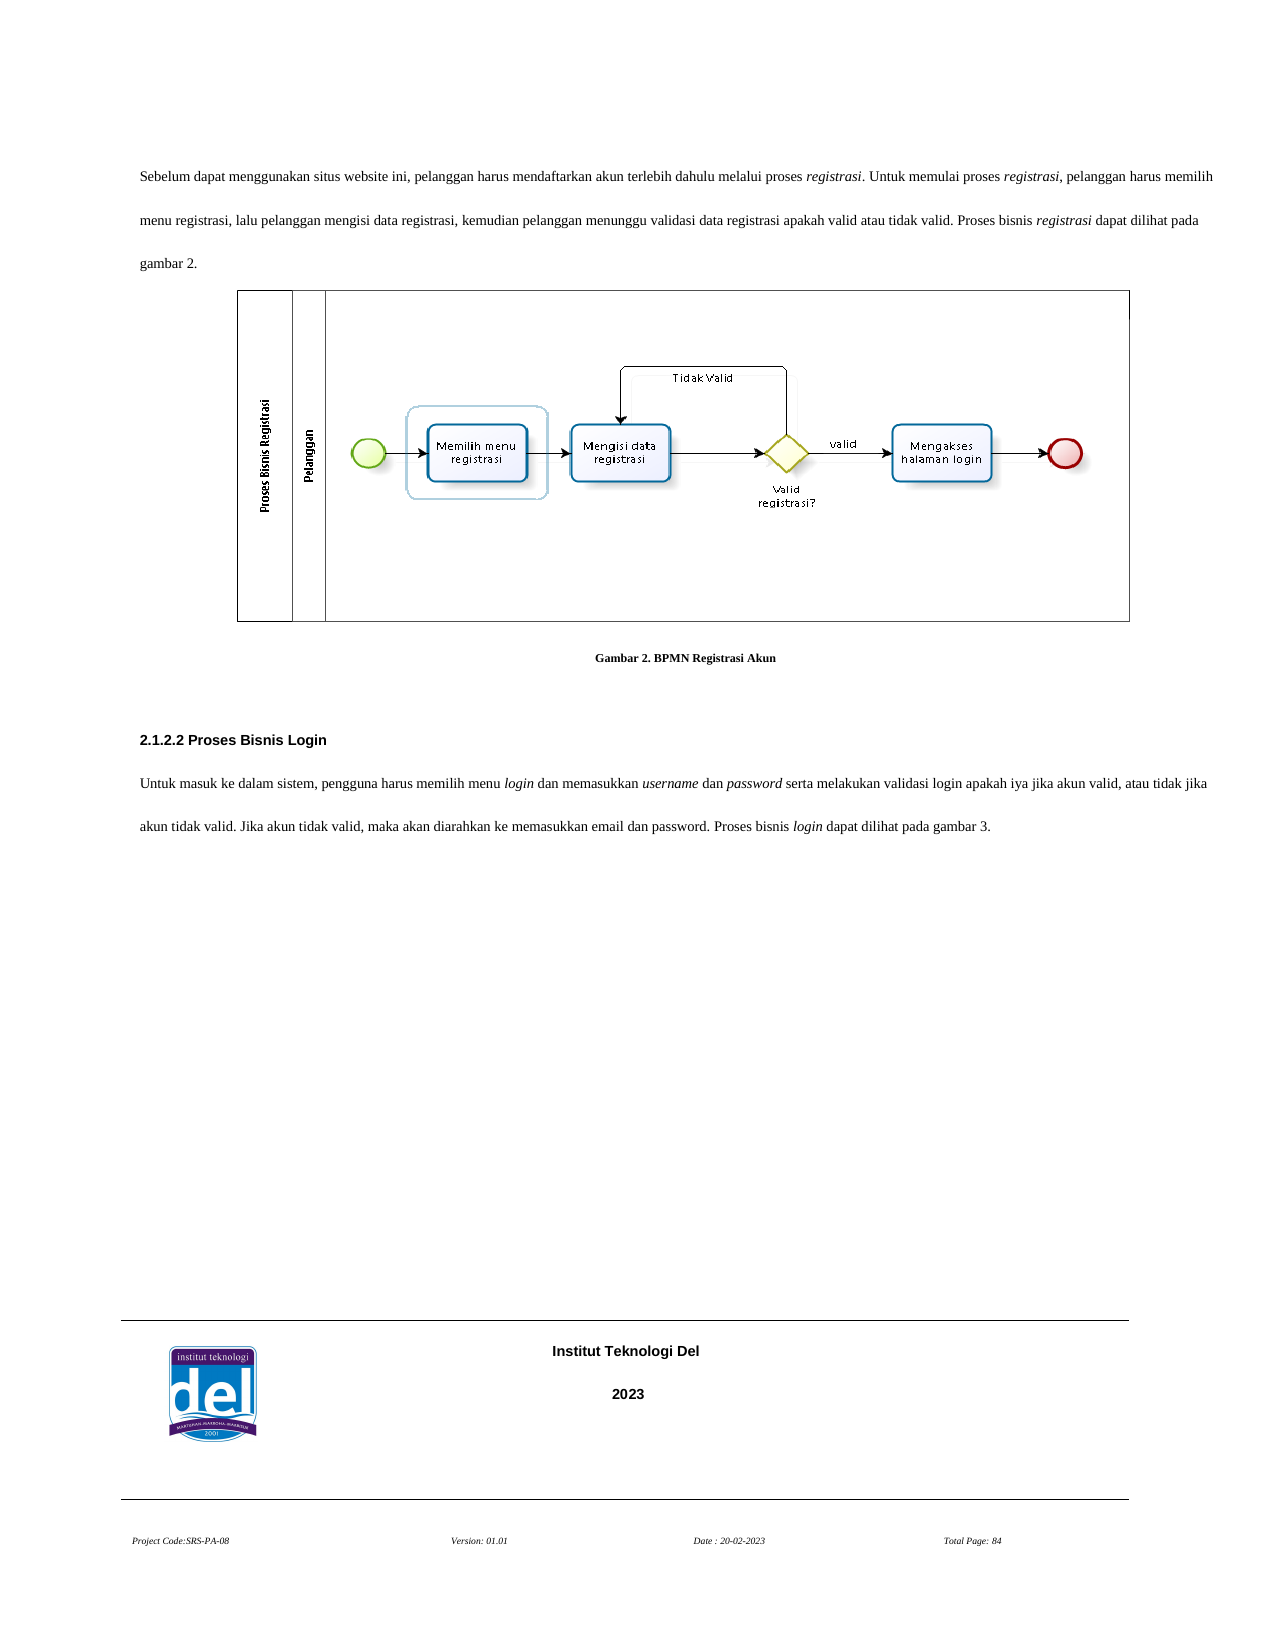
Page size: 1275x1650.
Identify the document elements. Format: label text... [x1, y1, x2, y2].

text Untuk masuk ke dalam sistem, pengguna harus memilih menu login dan memasukkan username dan password serta melakukan validasi login apakah iya jika akun valid, atau tidak jika akun tidak valid. Jika akun tidak valid, maka akan diarahkan ke memasukkan email dan password. Proses bisnis login dapat dilihat pada gambar 3. [139, 763, 1231, 835]
picture [232, 285, 1139, 627]
text Gambar 2. BPMN Registrasi Akun [139, 641, 1231, 665]
text Sebelum dapat menggunakan situs website ini, pelanggan harus mendaftarkan akun terlebih dahulu melalui proses registrasi. Untuk memulai proses registrasi, pelanggan harus memilih menu registrasi, lalu pelanggan mengisi data registrasi, kemudian pelanggan menunggu validasi data registrasi apakah valid atau tidak valid. Proses bisnis registrasi dapat dilihat pada gambar 2. [139, 156, 1231, 271]
text 2.1.2.2 Proses Bisnis Login [139, 720, 1231, 749]
picture [164, 1345, 259, 1442]
